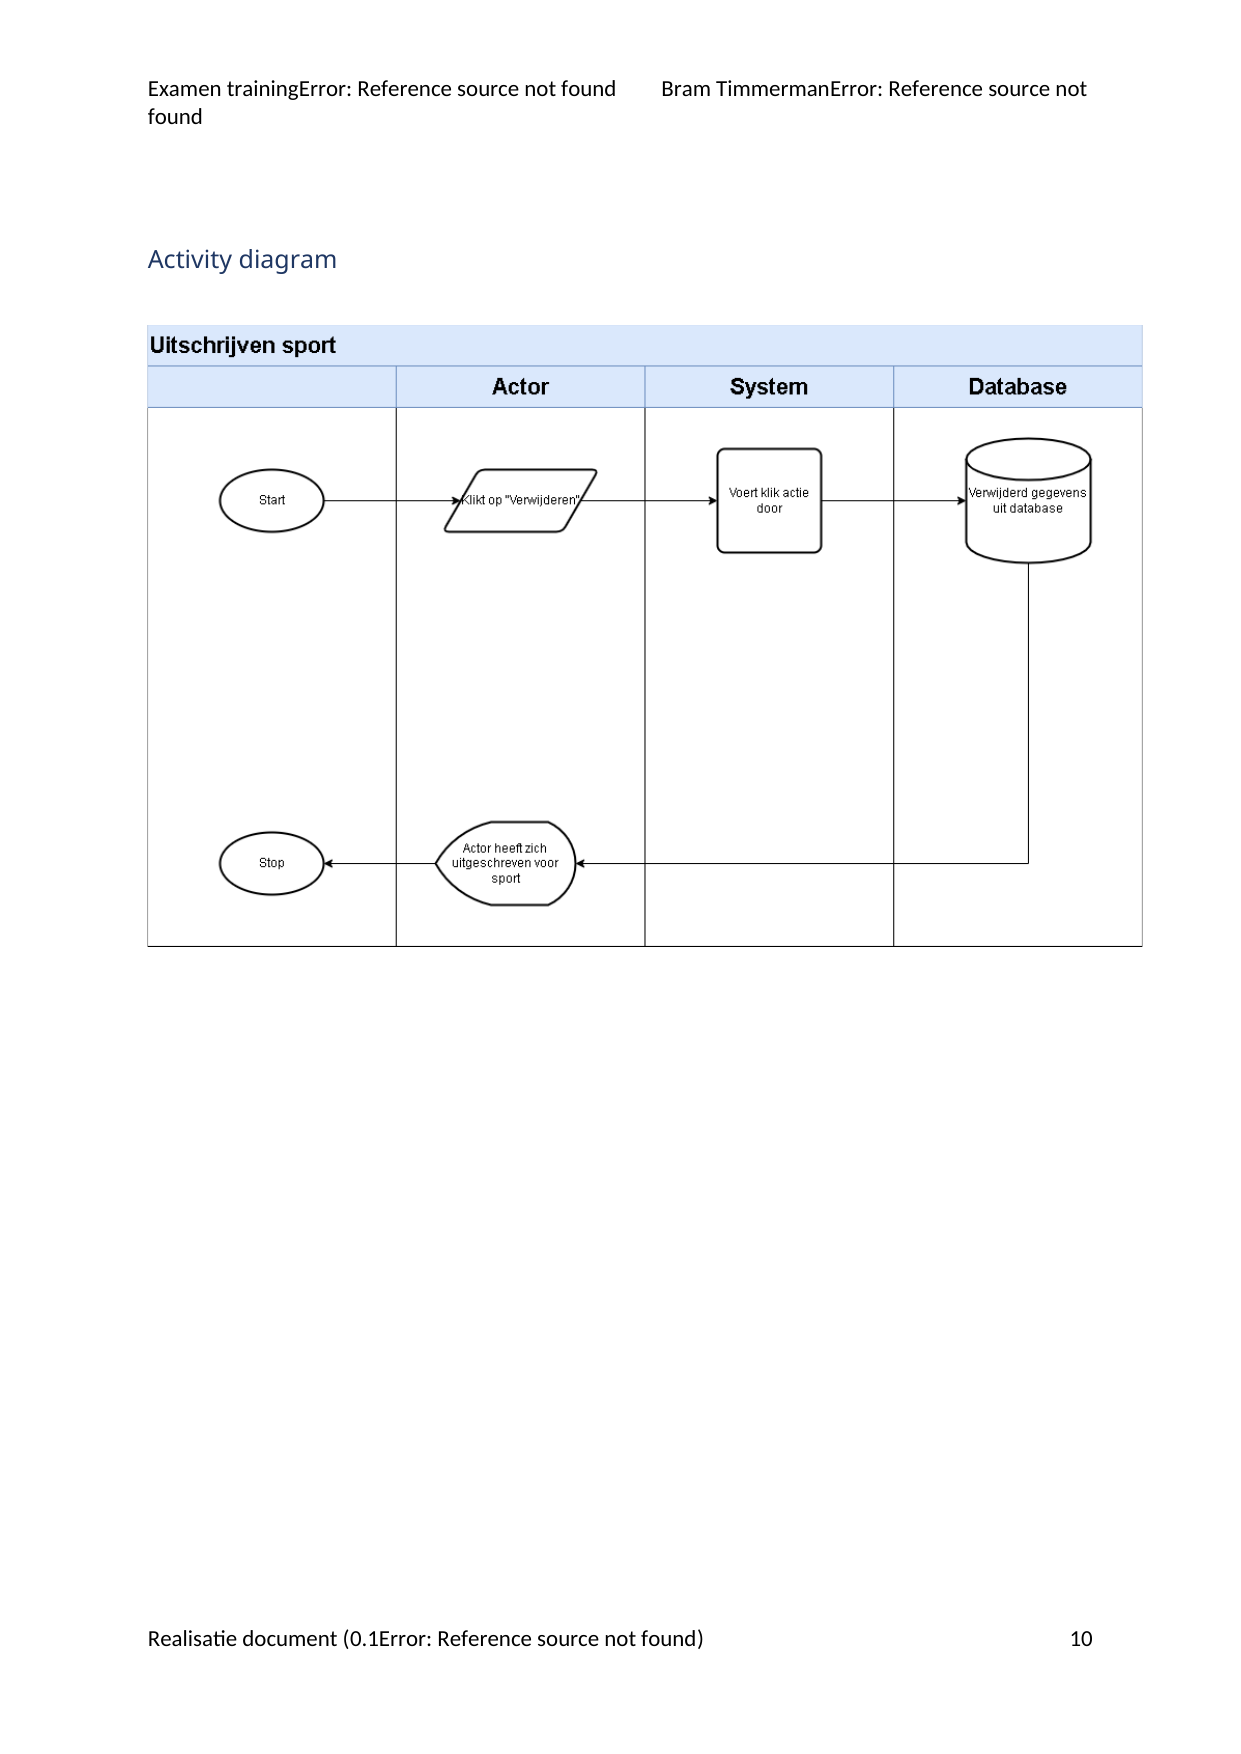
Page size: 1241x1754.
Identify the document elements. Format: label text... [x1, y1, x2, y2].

subtitle Activity diagram [148, 241, 1093, 275]
picture [147, 325, 1143, 947]
